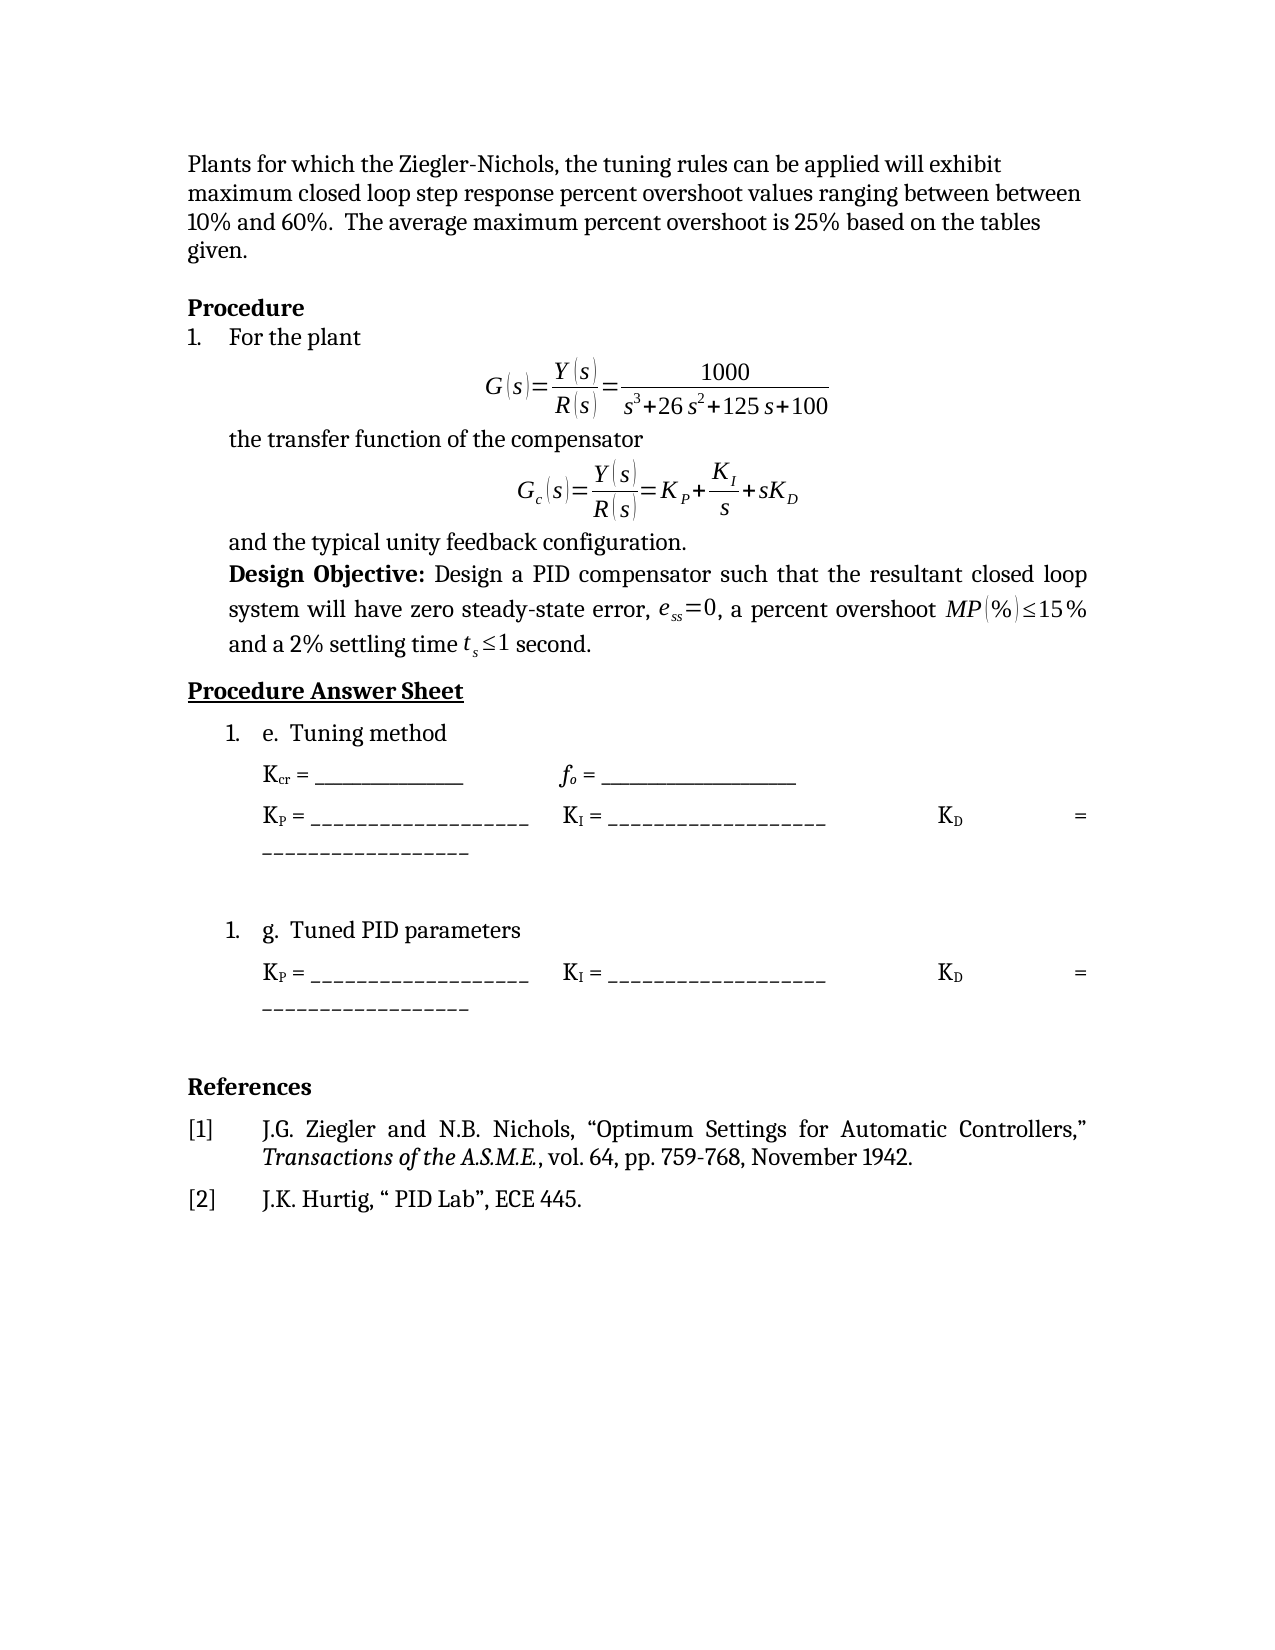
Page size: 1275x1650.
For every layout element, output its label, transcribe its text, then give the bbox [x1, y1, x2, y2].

text Kcr = ________________ fo = _____________________ [187, 760, 1087, 788]
text References [187, 1073, 1087, 1102]
text [1] J.G. Ziegler and N.B. Nichols, “Optimum Settings for Automatic Controllers,” Transactions of the A.S.M.E., vol. 64, pp. 759-768, November 1942. [187, 1114, 1087, 1172]
text Procedure Answer Sheet [187, 677, 1087, 706]
list Design Objective: Design a PID compensator such that the resultant closed loop system will have zero steady-state error, , a percent overshoot and a 2% settling time second. [228, 560, 1087, 660]
list For the plant [187, 322, 1087, 351]
list and the typical unity feedback configuration. [228, 527, 1087, 556]
text KP = ___________________ KI = ___________________ KD = __________________ [262, 801, 1087, 858]
text Procedure [187, 294, 1087, 322]
text Plants for which the Ziegler-Nichols, the tuning rules can be applied will exhibit maximum closed loop step response percent overshoot values ranging between between 10% and 60%. The average maximum percent overshoot is 25% based on the tables given. [187, 150, 1087, 265]
list the transfer function of the compensator [228, 425, 1087, 454]
text 1. e. Tuning method [187, 718, 1087, 747]
text 1. g. Tuned PID parameters [187, 916, 1087, 945]
text [2] J.K. Hurtig, “ PID Lab”, ECE 445. [187, 1184, 1087, 1213]
text KP = ___________________ KI = ___________________ KD = __________________ [262, 958, 1087, 1015]
